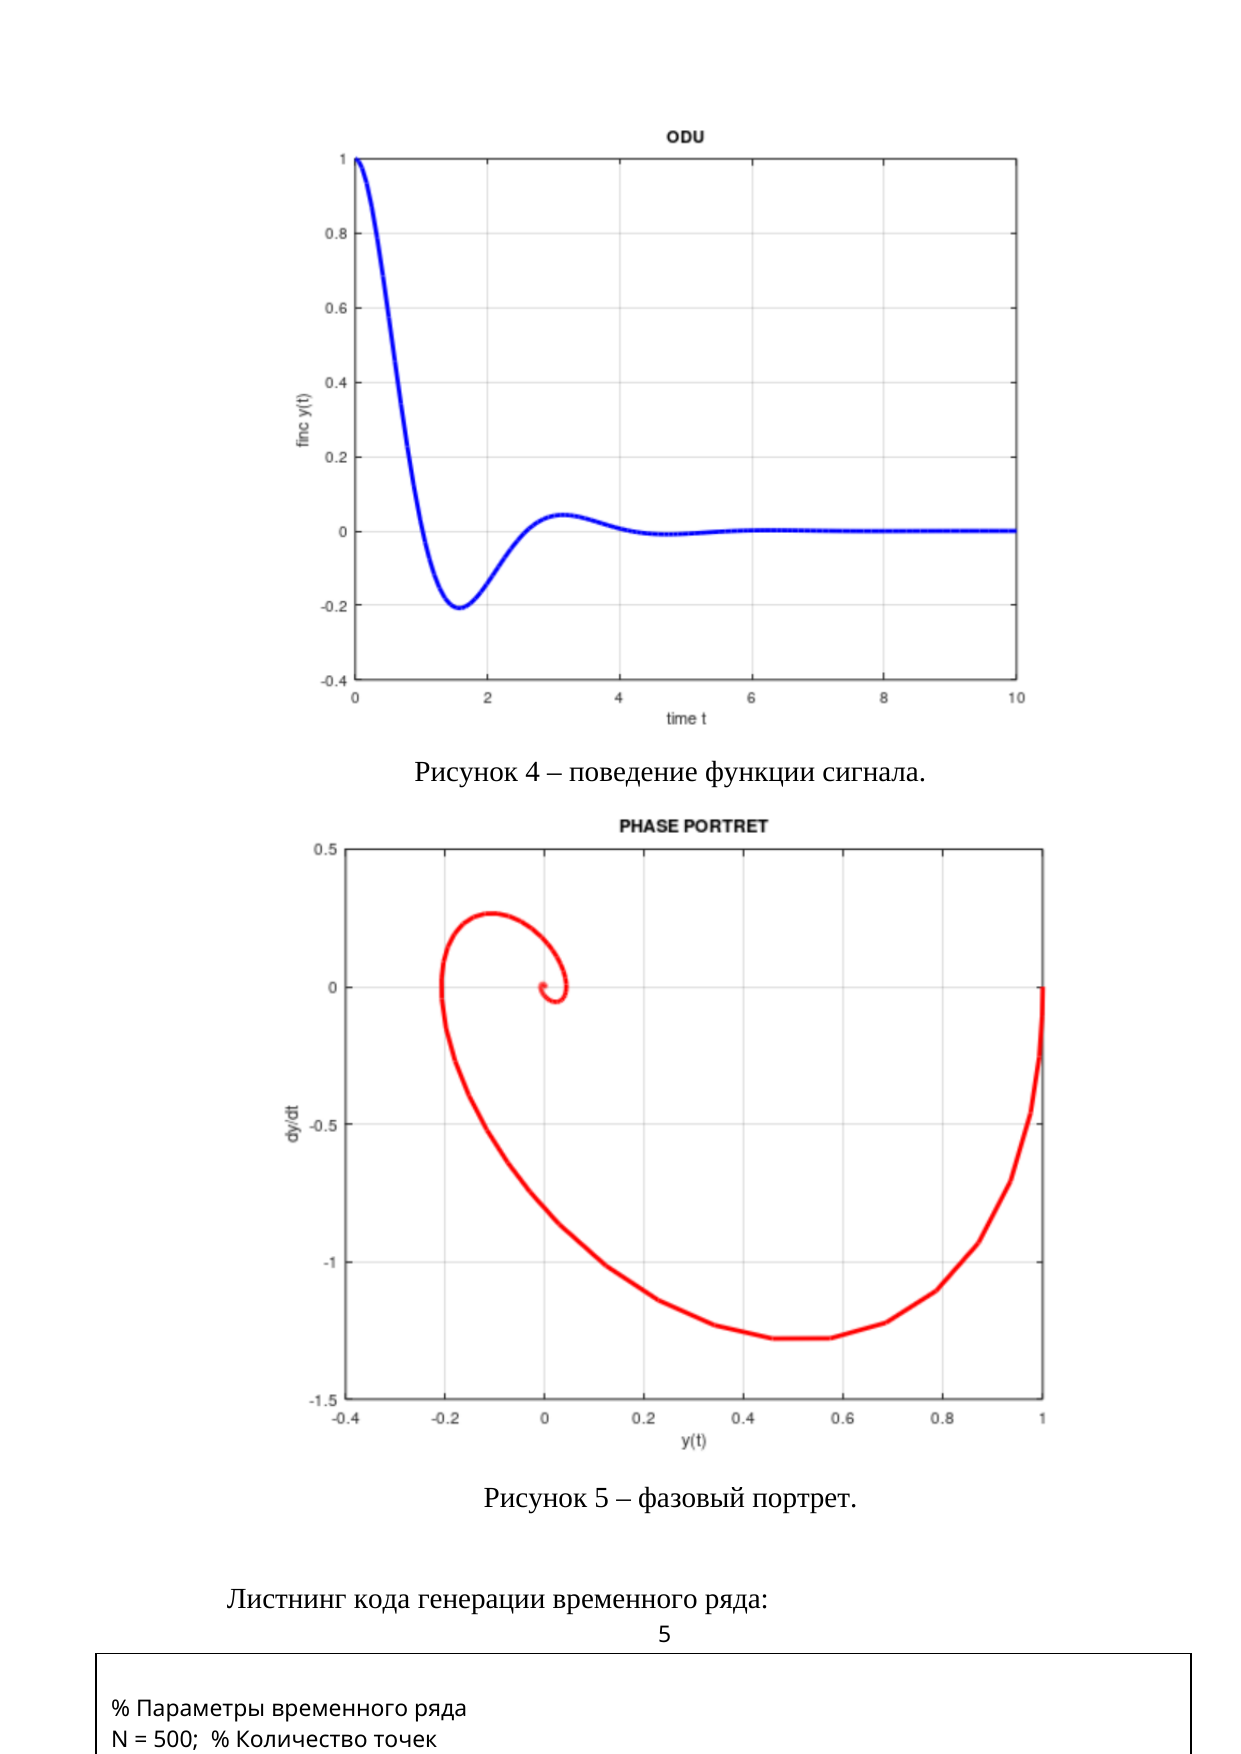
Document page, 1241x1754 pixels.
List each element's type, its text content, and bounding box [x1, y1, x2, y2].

picture [284, 118, 1056, 739]
text Рисунок 4 – поведение функции сигнала. [189, 754, 1151, 788]
list Листнинг кода генерации временного ряда: [227, 1581, 1151, 1614]
picture [277, 805, 1064, 1465]
text Рисунок 5 – фазовый портрет. [189, 1480, 1151, 1514]
